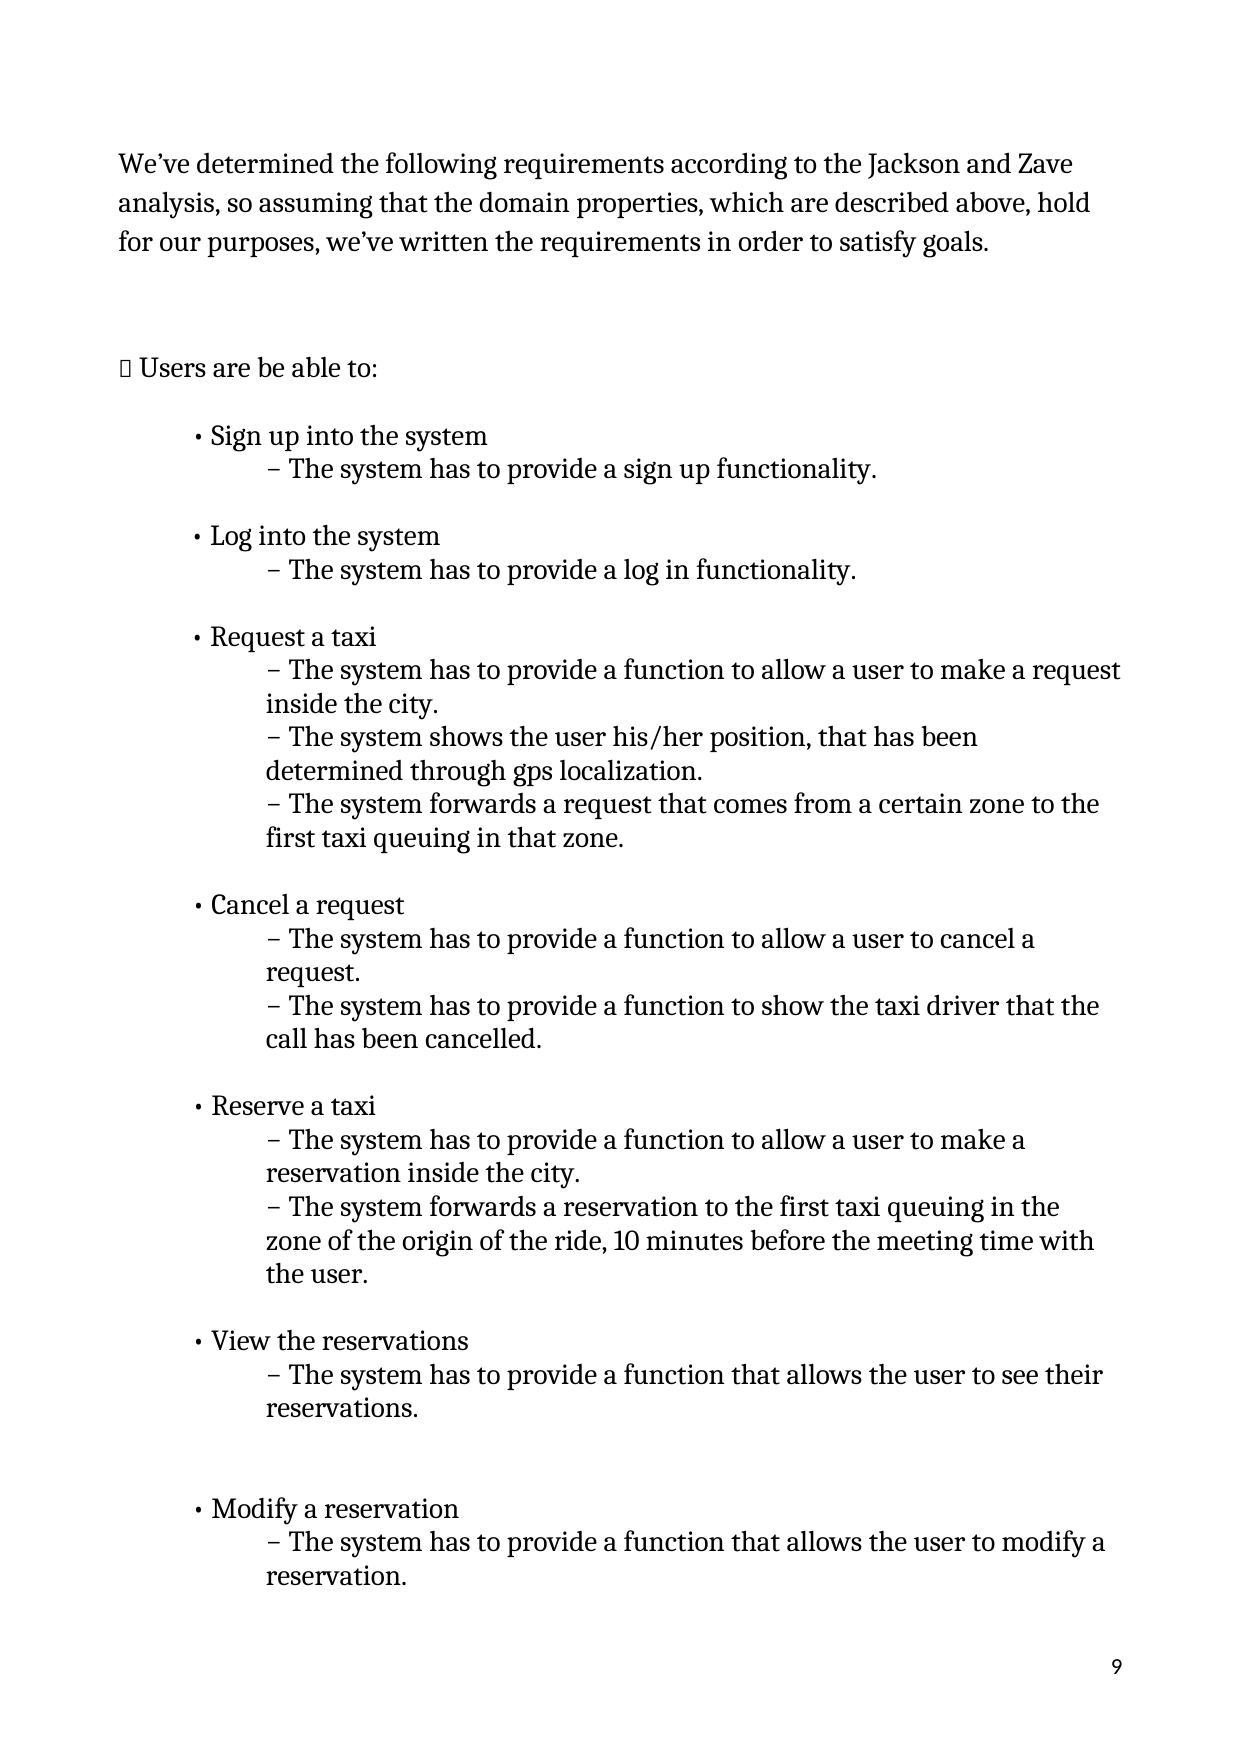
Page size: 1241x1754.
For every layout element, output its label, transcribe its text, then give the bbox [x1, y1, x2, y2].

text − The system has to provide a function to allow a user to cancel a request. [266, 922, 1122, 989]
text − The system forwards a reservation to the first taxi queuing in the zone of the origin of the ride, 10 minutes before the meeting time with the user. [266, 1190, 1122, 1291]
text We’ve determined the following requirements according to the Jackson and Zave analysis, so assuming that the domain properties, which are described above, hold for our purposes, we’ve written the requirements in order to satisfy goals. [118, 148, 1122, 258]
text − The system has to provide a function that allows the user to modify a reservation. [266, 1526, 1122, 1593]
text − The system shows the user his/her position, that has been determined through gps localization. [266, 721, 1122, 788]
text • Cancel a request [118, 888, 1122, 922]
text − The system has to provide a function to allow a user to make a request inside the city. [266, 653, 1122, 721]
text • Request a taxi [118, 620, 1122, 653]
text • Sign up into the system [118, 419, 1122, 452]
text − The system has to provide a log in functionality. [191, 553, 1122, 586]
text − The system has to provide a function that allows the user to see their reservations. [266, 1358, 1122, 1425]
text − The system has to provide a function to allow a user to make a reservation inside the city. [266, 1123, 1122, 1190]
text − The system forwards a request that comes from a certain zone to the first taxi queuing in that zone. [266, 788, 1122, 855]
text − The system has to provide a sign up functionality. [191, 452, 1122, 486]
text • View the reservations [118, 1324, 1122, 1358]
text  Users are be able to: [118, 352, 1122, 385]
text • Log into the system [118, 519, 1122, 553]
text • Reserve a taxi [118, 1089, 1122, 1123]
text − The system has to provide a function to show the taxi driver that the call has been cancelled. [266, 989, 1122, 1056]
text • Modify a reservation [118, 1492, 1122, 1526]
